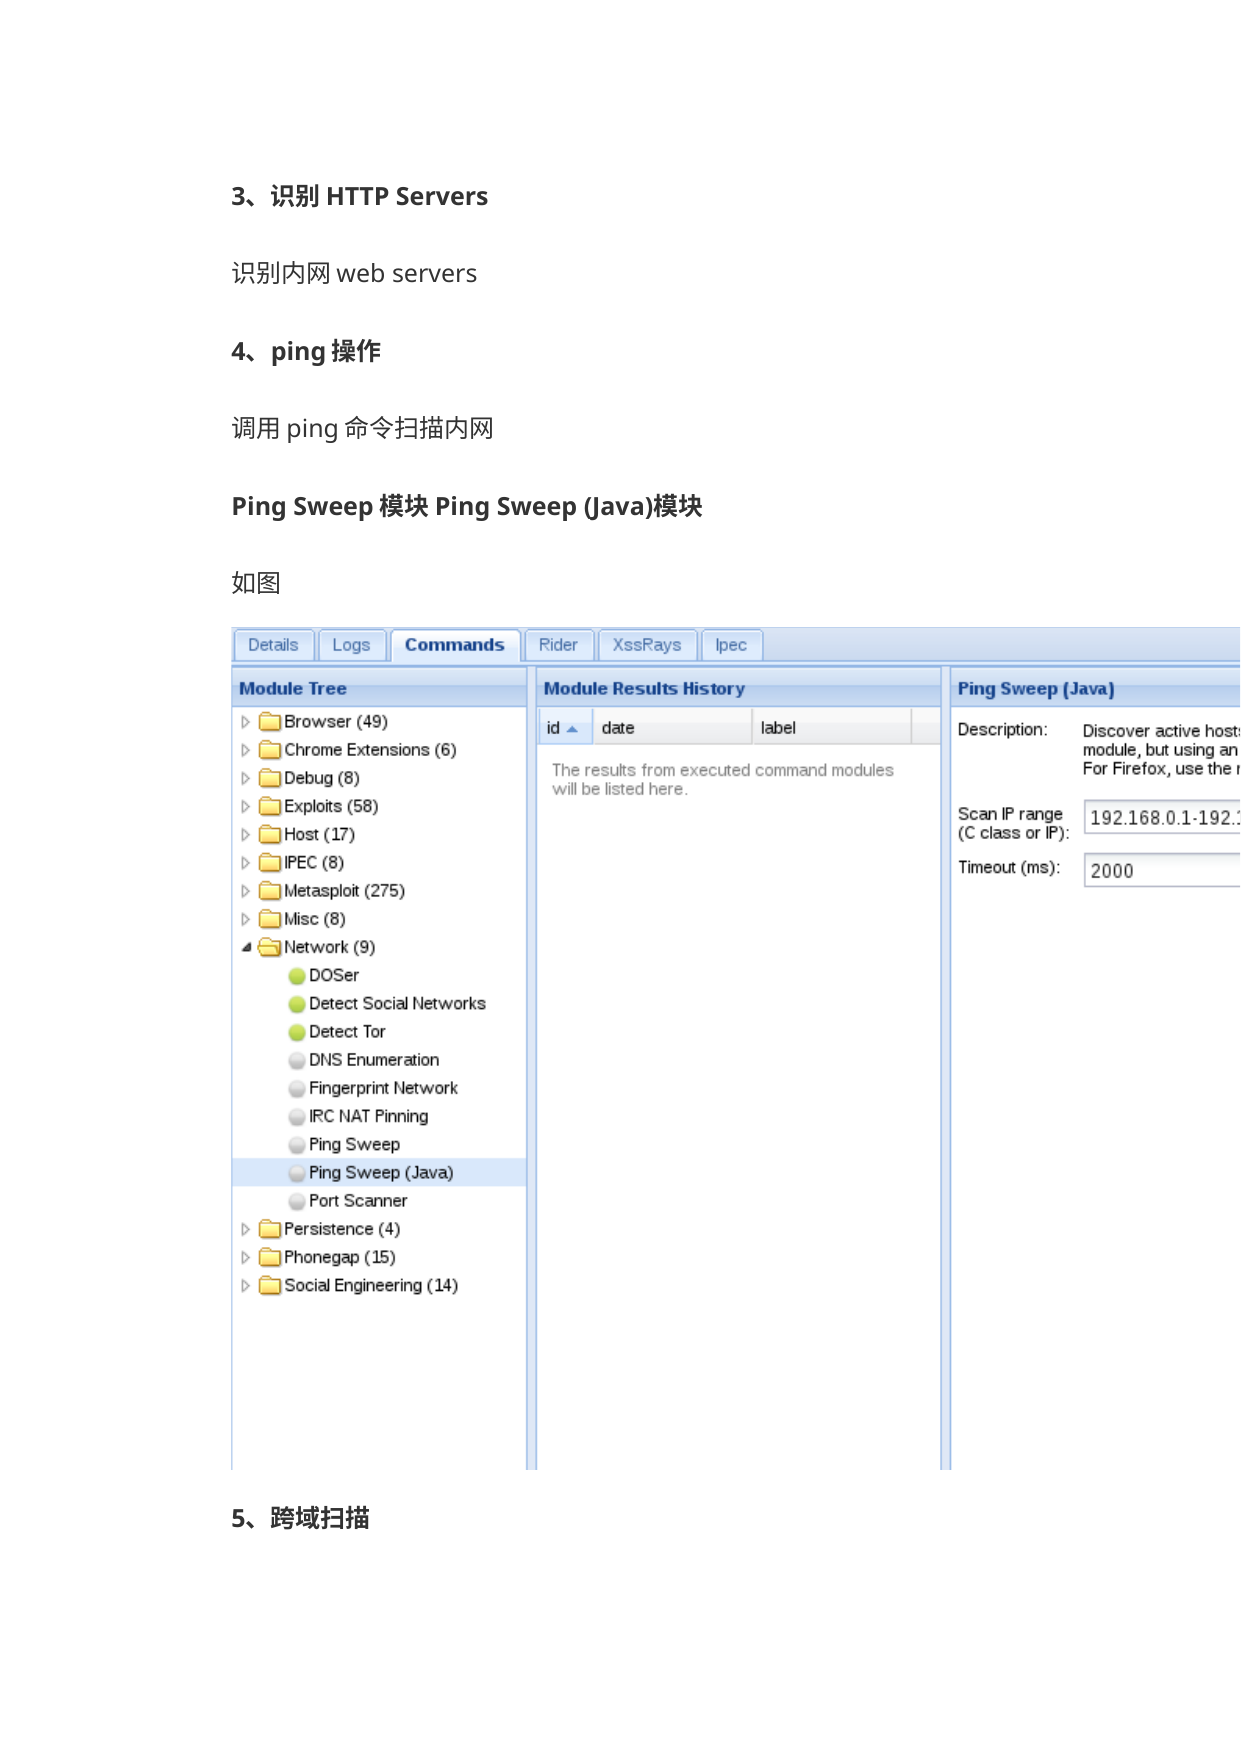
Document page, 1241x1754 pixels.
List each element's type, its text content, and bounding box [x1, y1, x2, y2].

text 识别内网web servers [187, 239, 1053, 304]
text 3、识别HTTP Servers [187, 162, 1053, 227]
picture [231, 627, 1241, 1470]
text Ping Sweep模块 Ping Sweep (Java)模块 [187, 472, 1053, 537]
text 5、跨域扫描 [187, 1484, 1053, 1549]
text 4、ping操作 [187, 317, 1053, 382]
text 如图 [187, 549, 1053, 614]
text 调用ping命令扫描内网 [187, 394, 1053, 459]
